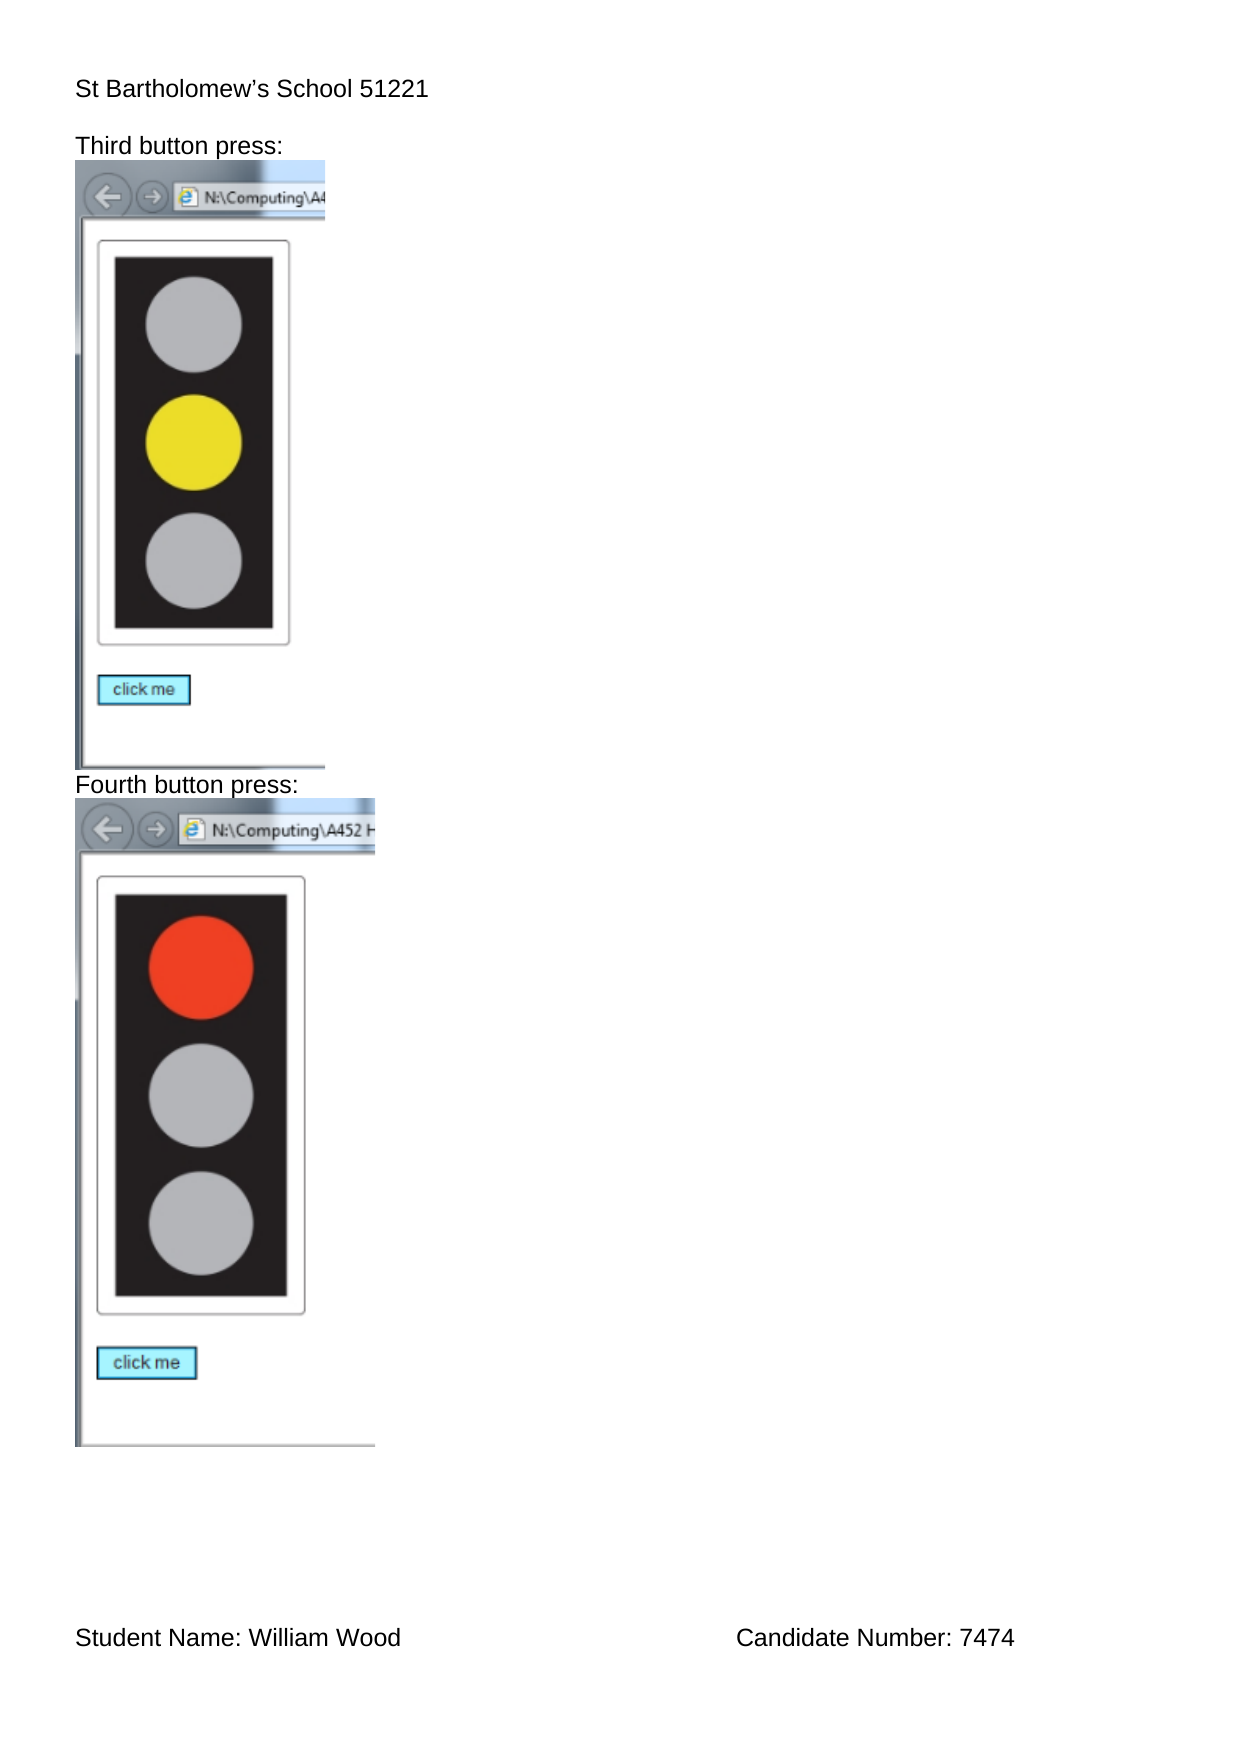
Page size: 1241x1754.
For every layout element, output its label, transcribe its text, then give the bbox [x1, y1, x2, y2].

picture [75, 160, 325, 770]
text Fourth button press: [75, 770, 1165, 799]
picture [75, 798, 375, 1447]
text Third button press: [75, 131, 1165, 160]
